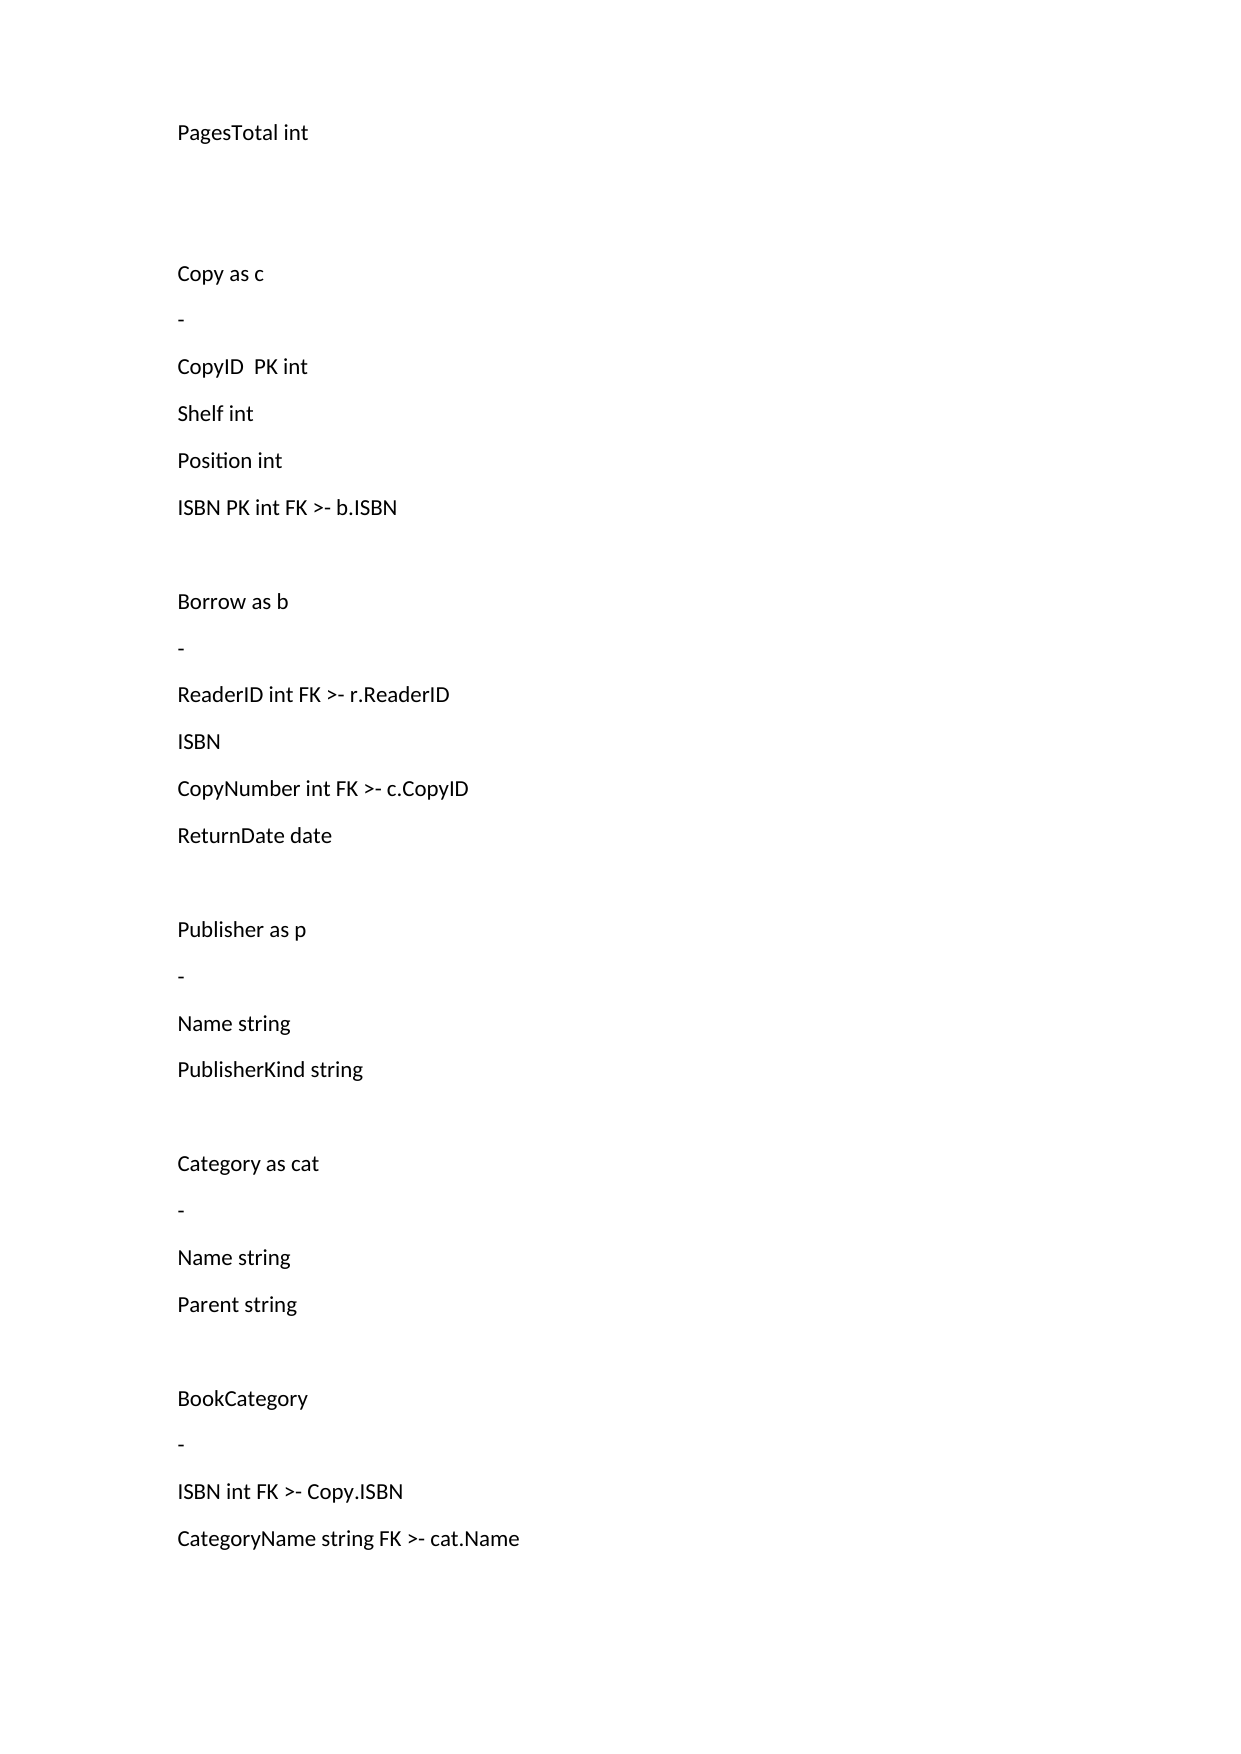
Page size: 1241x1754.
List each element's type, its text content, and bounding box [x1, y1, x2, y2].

text Copy as c [177, 259, 1152, 287]
text - [177, 306, 1152, 334]
text Name string [177, 1243, 1152, 1271]
text Position int [177, 446, 1152, 474]
text ISBN int FK >- Copy.ISBN [177, 1477, 1152, 1506]
text - [177, 1196, 1152, 1224]
text Category as cat [177, 1149, 1152, 1177]
text ReaderID int FK >- r.ReaderID [177, 681, 1152, 709]
text ReturnDate date [177, 821, 1152, 849]
text Parent string [177, 1290, 1152, 1318]
text CategoryName string FK >- cat.Name [177, 1524, 1152, 1552]
text CopyID PK int [177, 352, 1152, 381]
text Publisher as p [177, 915, 1152, 943]
text Shelf int [177, 399, 1152, 427]
text PublisherKind string [177, 1056, 1152, 1084]
text ISBN PK int FK >- b.ISBN [177, 493, 1152, 521]
text BookCategory [177, 1384, 1152, 1412]
text Name string [177, 1009, 1152, 1037]
text - [177, 634, 1152, 662]
text PagesTotal int [177, 118, 1152, 146]
text CopyNumber int FK >- c.CopyID [177, 774, 1152, 802]
text - [177, 1431, 1152, 1459]
text ISBN [177, 727, 1152, 756]
text Borrow as b [177, 587, 1152, 615]
text - [177, 962, 1152, 990]
